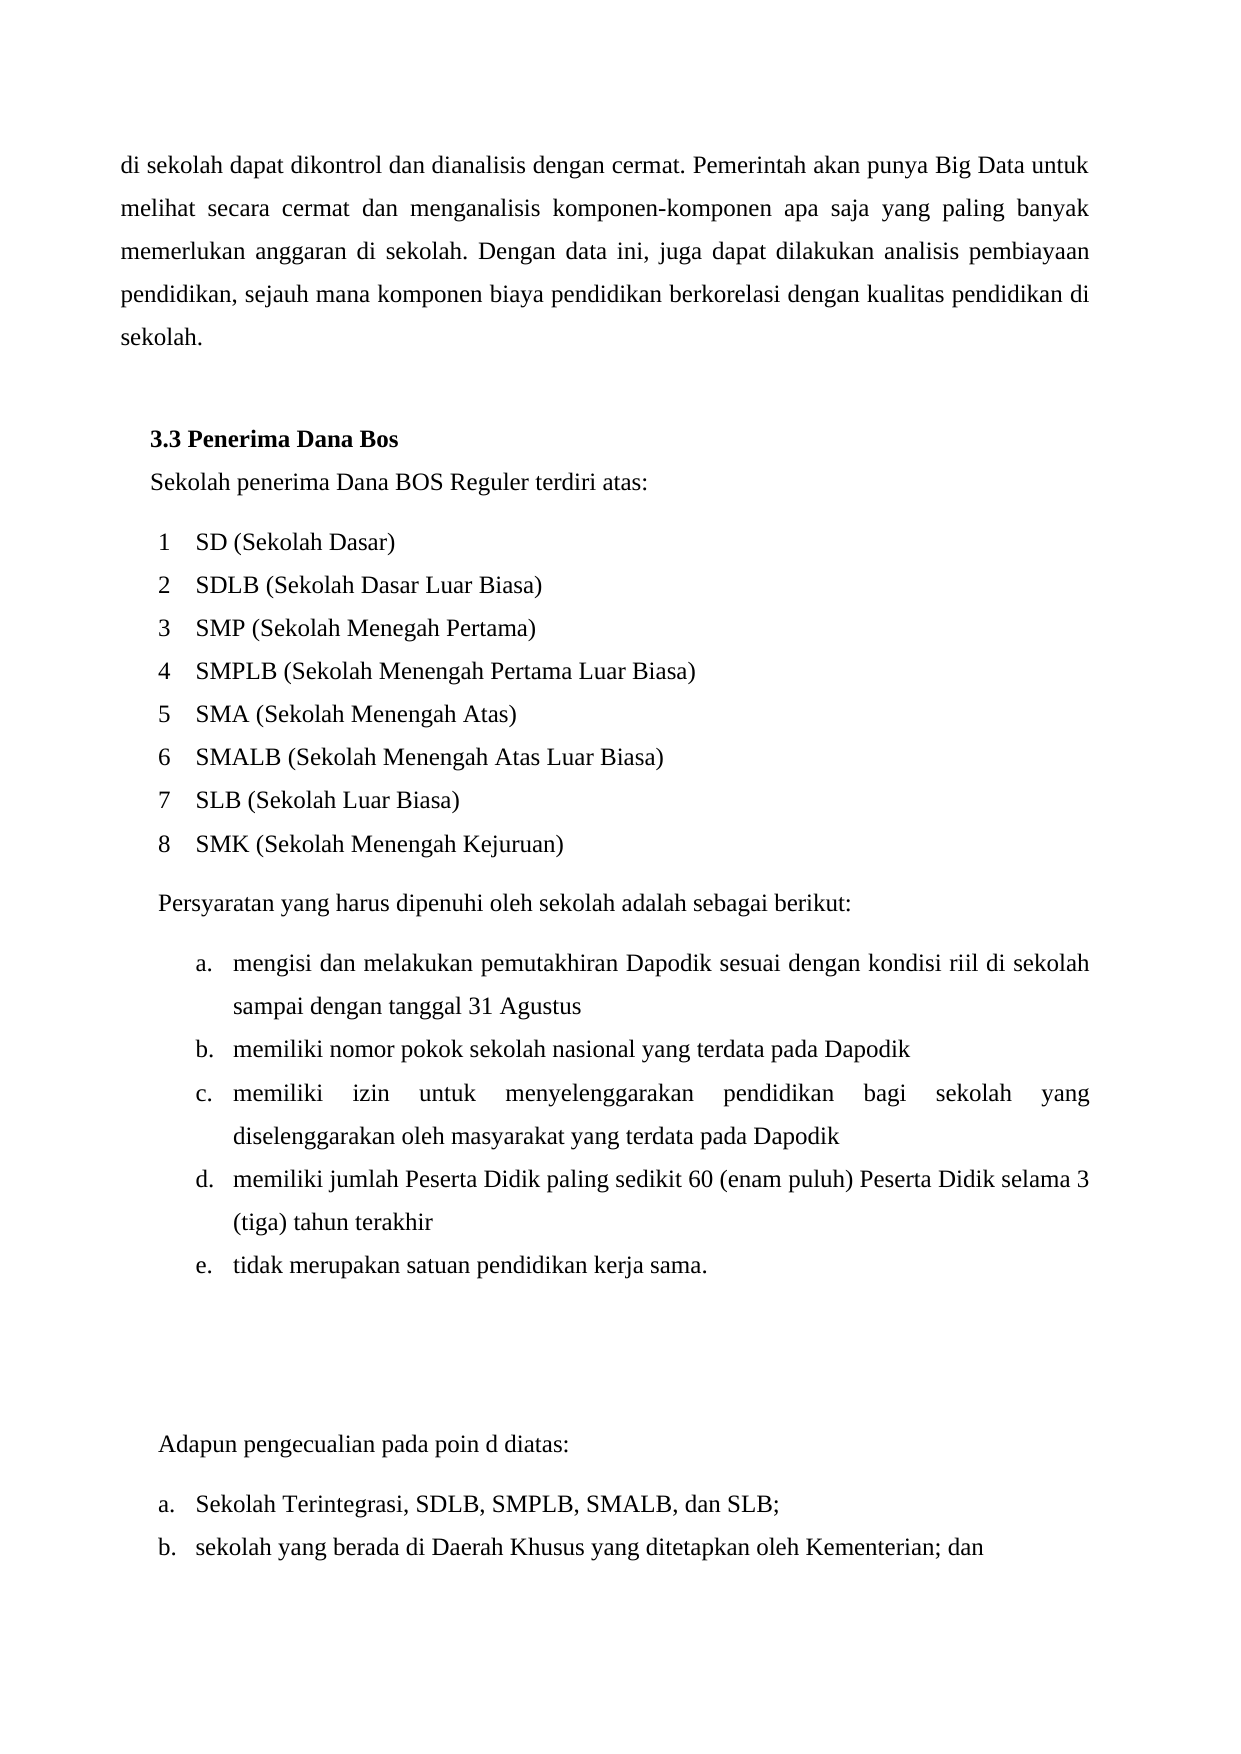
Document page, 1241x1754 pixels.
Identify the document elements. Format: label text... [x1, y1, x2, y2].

list memiliki izin untuk menyelenggarakan pendidikan bagi sekolah yang diselenggarakan oleh masyarakat yang terdata pada Dapodik [195, 1078, 1090, 1149]
list SMA (Sekolah Menengah Atas) [158, 699, 1090, 728]
list SMALB (Sekolah Menengah Atas Luar Biasa) [158, 742, 1090, 771]
list mengisi dan melakukan pemutakhiran Dapodik sesuai dengan kondisi riil di sekolah sampai dengan tanggal 31 Agustus [195, 948, 1090, 1020]
list SMP (Sekolah Menegah Pertama) [158, 613, 1090, 642]
list tidak merupakan satuan pendidikan kerja sama. [195, 1250, 1090, 1279]
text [120, 150, 1090, 393]
list memiliki jumlah Peserta Didik paling sedikit 60 (enam puluh) Peserta Didik selama 3 (tiga) tahun terakhir [195, 1164, 1090, 1236]
list SMPLB (Sekolah Menengah Pertama Luar Biasa) [158, 656, 1090, 685]
text Persyaratan yang harus dipenuhi oleh sekolah adalah sebagai berikut: [120, 888, 1090, 917]
list SLB (Sekolah Luar Biasa) [158, 786, 1090, 814]
list SDLB (Sekolah Dasar Luar Biasa) [158, 570, 1090, 599]
list SMK (Sekolah Menengah Kejuruan) [158, 829, 1090, 857]
text Sekolah penerima Dana BOS Reguler terdiri atas: [120, 467, 1090, 496]
list sekolah yang berada di Daerah Khusus yang ditetapkan oleh Kementerian; dan [158, 1532, 1090, 1561]
list memiliki nomor pokok sekolah nasional yang terdata pada Dapodik [195, 1034, 1090, 1063]
subtitle 3.3 Penerima Dana Bos [150, 424, 1090, 453]
text Adapun pengecualian pada poin d diatas: [120, 1429, 1090, 1458]
list SD (Sekolah Dasar) [158, 527, 1090, 556]
list Sekolah Terintegrasi, SDLB, SMPLB, SMALB, dan SLB; [158, 1489, 1090, 1518]
